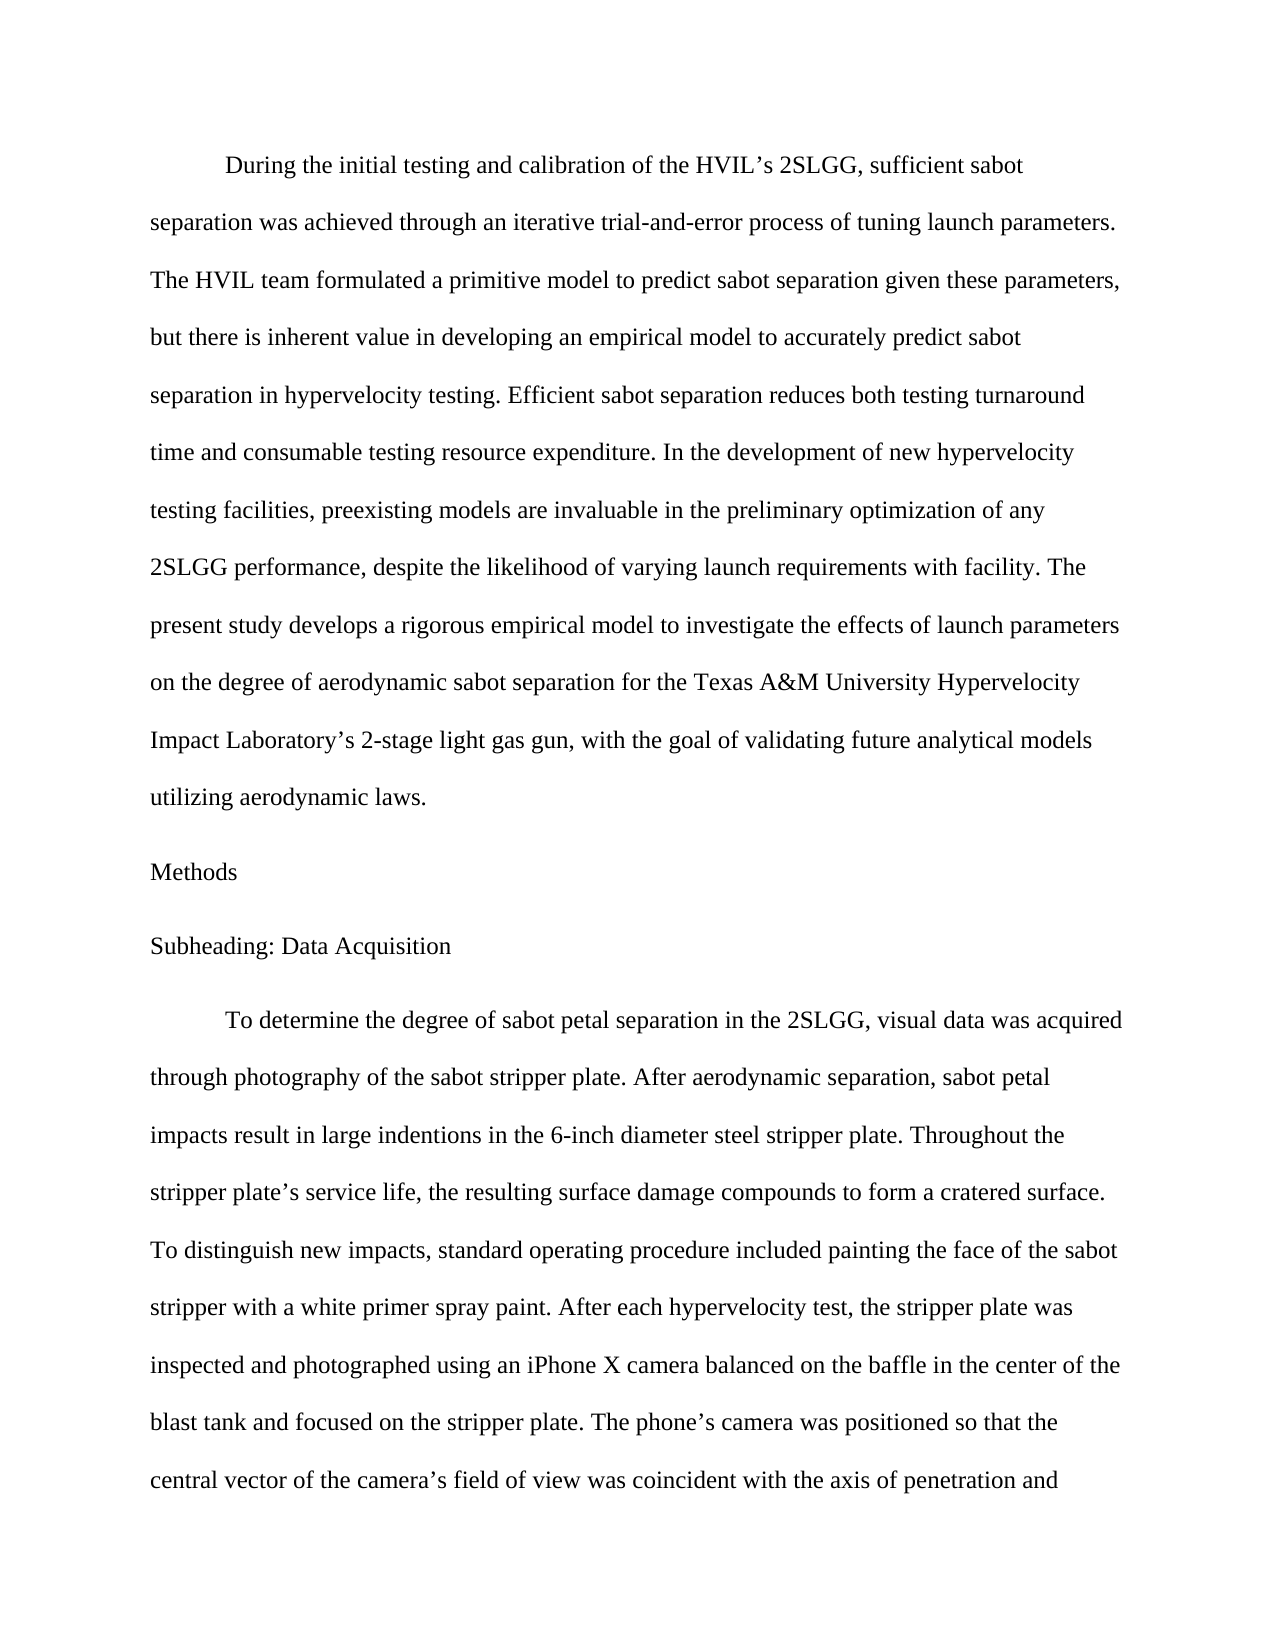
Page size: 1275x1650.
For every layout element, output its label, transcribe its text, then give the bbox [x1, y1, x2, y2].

text During the initial testing and calibration of the HVIL’s 2SLGG, sufficient sabot separation was achieved through an iterative trial-and-error process of tuning launch parameters. The HVIL team formulated a primitive model to predict sabot separation given these parameters, but there is inherent value in developing an empirical model to accurately predict sabot separation in hypervelocity testing. Efficient sabot separation reduces both testing turnaround time and consumable testing resource expenditure. In the development of new hypervelocity testing facilities, preexisting models are invaluable in the preliminary optimization of any 2SLGG performance, despite the likelihood of varying launch requirements with facility. The present study develops a rigorous empirical model to investigate the effects of launch parameters on the degree of aerodynamic sabot separation for the Texas A&M University Hypervelocity Impact Laboratory’s 2-stage light gas gun, with the goal of validating future analytical models utilizing aerodynamic laws. [150, 150, 1125, 811]
text Methods [150, 857, 1125, 885]
text Subheading: Data Acquisition [150, 931, 1125, 959]
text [150, 1005, 1125, 1494]
